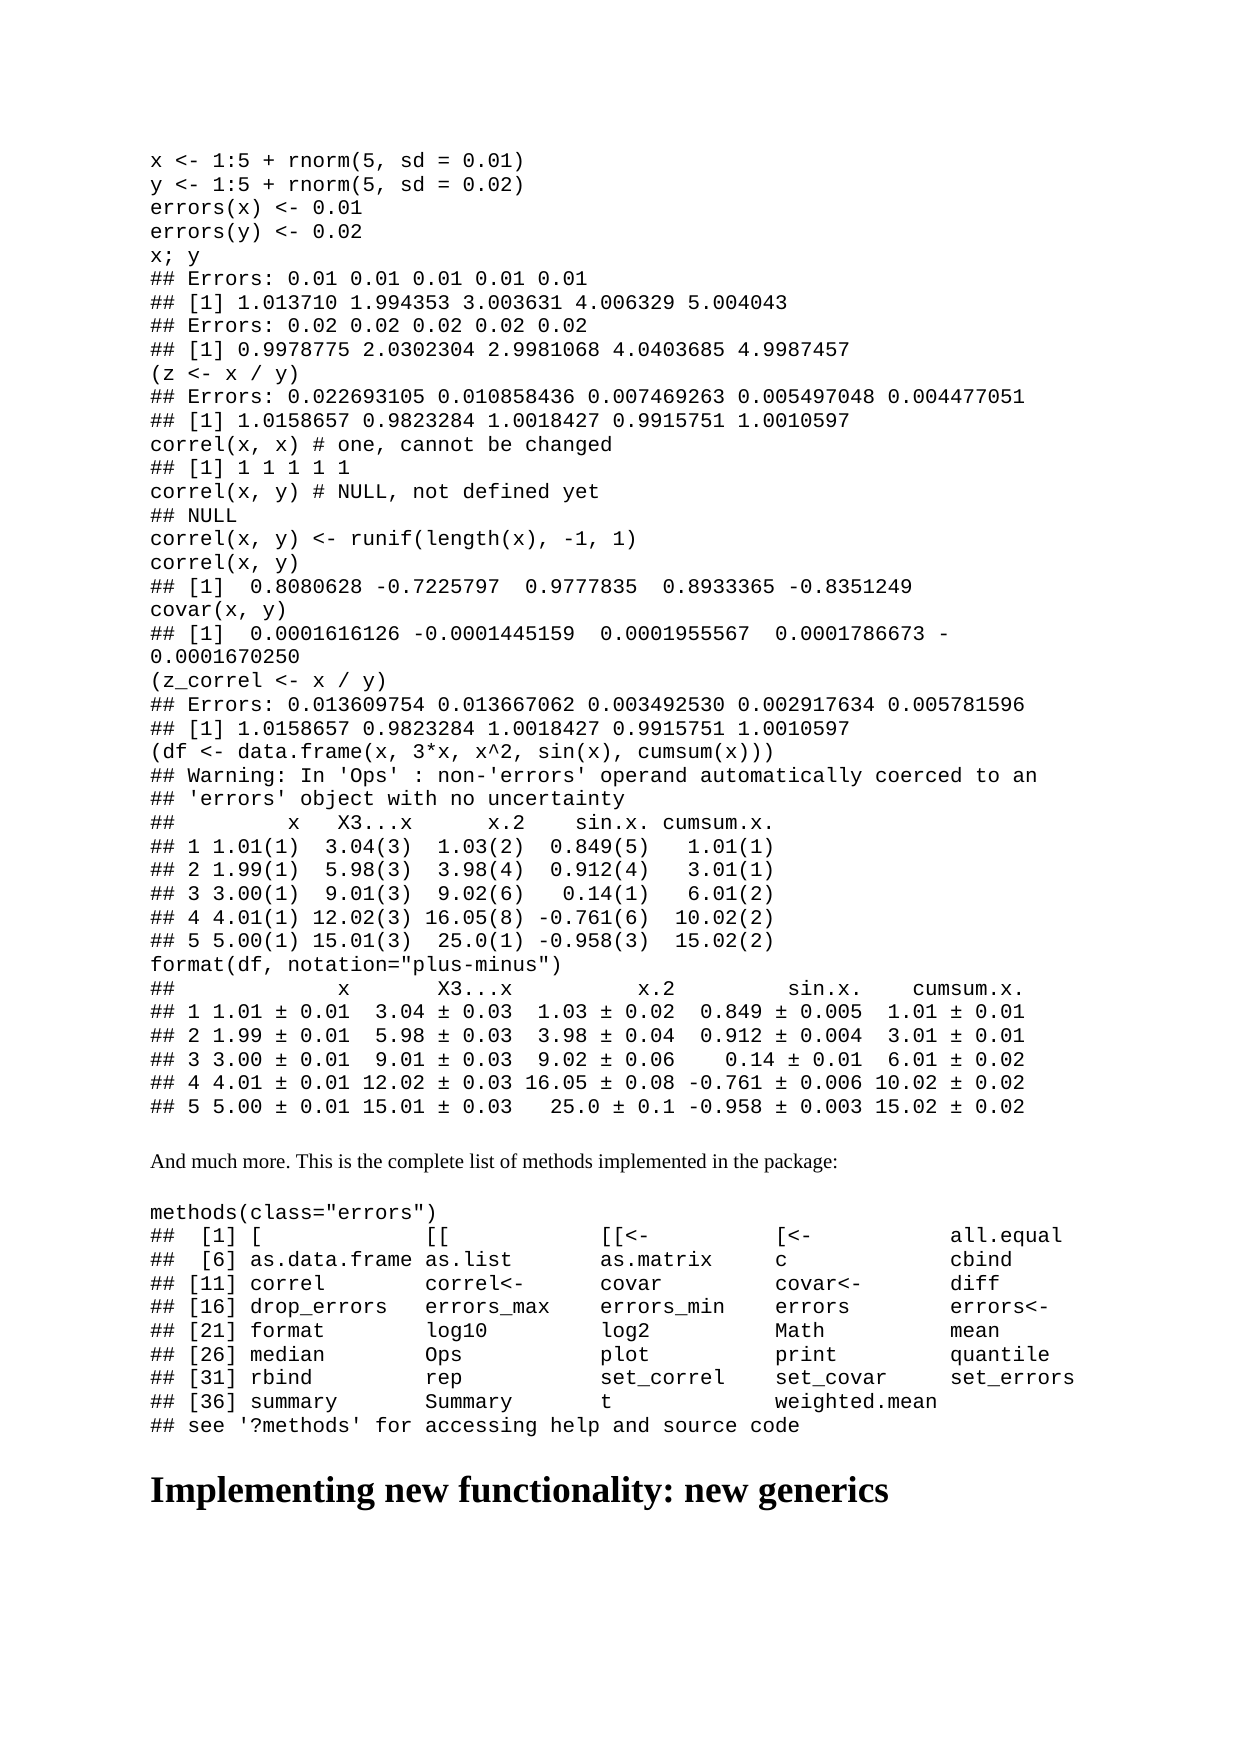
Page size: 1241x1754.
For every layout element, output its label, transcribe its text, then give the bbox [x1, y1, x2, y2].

text ## [26] median Ops plot print quantile [150, 1344, 1090, 1367]
text ## [1] [ [[ [[<- [<- all.equal [150, 1226, 1090, 1249]
text ## 1 1.01(1) 3.04(3) 1.03(2) 0.849(5) 1.01(1) [150, 836, 1090, 859]
text correl(x, x) # one, cannot be changed [150, 434, 1090, 457]
text x; y [150, 244, 1090, 268]
text errors(x) <- 0.01 [150, 197, 1090, 221]
text ## [1] 0.8080628 -0.7225797 0.9777835 0.8933365 -0.8351249 [150, 576, 1090, 599]
text ## 1 1.01 ± 0.01 3.04 ± 0.03 1.03 ± 0.02 0.849 ± 0.005 1.01 ± 0.01 [150, 1001, 1090, 1025]
text ## Errors: 0.01 0.01 0.01 0.01 0.01 [150, 268, 1090, 292]
text ## 2 1.99(1) 5.98(3) 3.98(4) 0.912(4) 3.01(1) [150, 859, 1090, 883]
text ## Errors: 0.02 0.02 0.02 0.02 0.02 [150, 316, 1090, 339]
text ## [1] 1 1 1 1 1 [150, 457, 1090, 481]
text y <- 1:5 + rnorm(5, sd = 0.02) [150, 174, 1090, 197]
text (z <- x / y) [150, 363, 1090, 386]
text covar(x, y) [150, 599, 1090, 623]
text ## [21] format log10 log2 Math mean [150, 1320, 1090, 1344]
text ## [6] as.data.frame as.list as.matrix c cbind [150, 1249, 1090, 1273]
text correl(x, y) <- runif(length(x), -1, 1) [150, 528, 1090, 552]
text ## see '?methods' for accessing help and source code [150, 1415, 1090, 1438]
text ## [11] correl correl<- covar covar<- diff [150, 1273, 1090, 1296]
text ## 2 1.99 ± 0.01 5.98 ± 0.03 3.98 ± 0.04 0.912 ± 0.004 3.01 ± 0.01 [150, 1025, 1090, 1048]
text ## 5 5.00 ± 0.01 15.01 ± 0.03 25.0 ± 0.1 -0.958 ± 0.003 15.02 ± 0.02 [150, 1096, 1090, 1119]
text ## [1] 0.9978775 2.0302304 2.9981068 4.0403685 4.9987457 [150, 339, 1090, 363]
text ## [1] 0.0001616126 -0.0001445159 0.0001955567 0.0001786673 -0.0001670250 [150, 623, 1090, 670]
text methods(class="errors") [150, 1202, 1090, 1226]
text ## 3 3.00 ± 0.01 9.01 ± 0.03 9.02 ± 0.06 0.14 ± 0.01 6.01 ± 0.02 [150, 1048, 1090, 1072]
text ## 3 3.00(1) 9.01(3) 9.02(6) 0.14(1) 6.01(2) [150, 883, 1090, 907]
text errors(y) <- 0.02 [150, 221, 1090, 244]
text correl(x, y) [150, 552, 1090, 576]
text ## 4 4.01(1) 12.02(3) 16.05(8) -0.761(6) 10.02(2) [150, 907, 1090, 930]
text ## [1] 1.013710 1.994353 3.003631 4.006329 5.004043 [150, 292, 1090, 316]
text ## [1] 1.0158657 0.9823284 1.0018427 0.9915751 1.0010597 [150, 717, 1090, 741]
text ## [36] summary Summary t weighted.mean [150, 1391, 1090, 1415]
text ## [16] drop_errors errors_max errors_min errors errors<- [150, 1296, 1090, 1320]
text ## Warning: In 'Ops' : non-'errors' operand automatically coerced to an [150, 765, 1090, 788]
text ## [31] rbind rep set_correl set_covar set_errors [150, 1367, 1090, 1391]
text ## x X3...x x.2 sin.x. cumsum.x. [150, 812, 1090, 836]
text ## x X3...x x.2 sin.x. cumsum.x. [150, 978, 1090, 1001]
text format(df, notation="plus-minus") [150, 954, 1090, 978]
text correl(x, y) # NULL, not defined yet [150, 481, 1090, 505]
text ## Errors: 0.013609754 0.013667062 0.003492530 0.002917634 0.005781596 [150, 694, 1090, 717]
text And much more. This is the complete list of methods implemented in the package: [150, 1149, 1090, 1173]
text (z_correl <- x / y) [150, 670, 1090, 694]
text ## 'errors' object with no uncertainty [150, 788, 1090, 812]
text ## [1] 1.0158657 0.9823284 1.0018427 0.9915751 1.0010597 [150, 410, 1090, 434]
text ## NULL [150, 505, 1090, 528]
text ## Errors: 0.022693105 0.010858436 0.007469263 0.005497048 0.004477051 [150, 386, 1090, 410]
text (df <- data.frame(x, 3*x, x^2, sin(x), cumsum(x))) [150, 741, 1090, 765]
text ## 5 5.00(1) 15.01(3) 25.0(1) -0.958(3) 15.02(2) [150, 930, 1090, 954]
text x <- 1:5 + rnorm(5, sd = 0.01) [150, 150, 1090, 174]
text Implementing new functionality: new generics [150, 1467, 1090, 1511]
text ## 4 4.01 ± 0.01 12.02 ± 0.03 16.05 ± 0.08 -0.761 ± 0.006 10.02 ± 0.02 [150, 1072, 1090, 1096]
